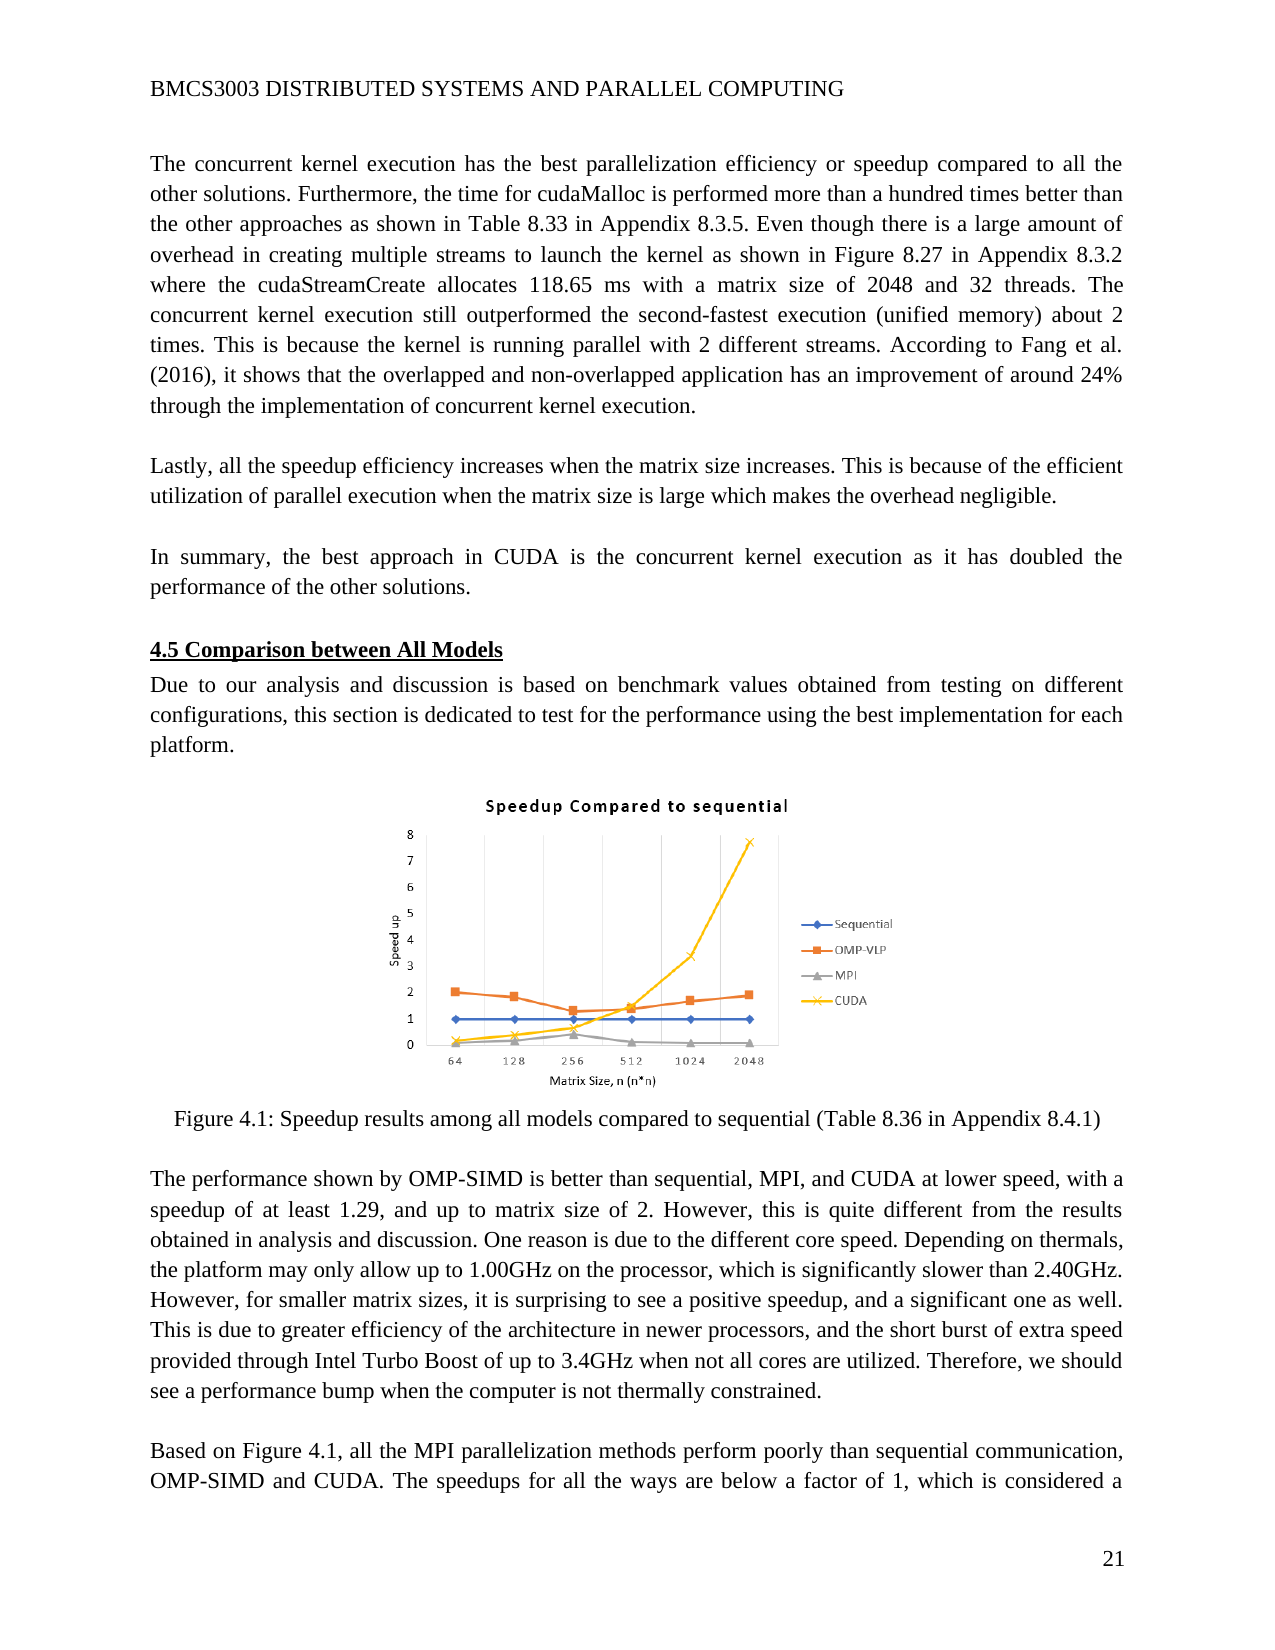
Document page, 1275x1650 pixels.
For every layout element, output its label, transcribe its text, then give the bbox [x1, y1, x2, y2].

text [150, 1437, 1125, 1494]
subtitle 4.5 Comparison between All Models [150, 636, 1125, 663]
text Lastly, all the speedup efficiency increases when the matrix size increases. This is because of the efficient utilization of parallel execution when the matrix size is large which makes the overhead negligible. [150, 452, 1125, 509]
text The performance shown by OMP-SIMD is better than sequential, MPI, and CUDA at lower speed, with a speedup of at least 1.29, and up to matrix size of 2. However, this is quite different from the results obtained in analysis and discussion. One reason is due to the different core speed. Depending on thermals, the platform may only allow up to 1.00GHz on the processor, which is significantly slower than 2.40GHz. However, for smaller matrix sizes, it is surprising to see a positive speedup, and a significant one as well. This is due to greater efficiency of the architecture in newer processors, and the short burst of extra speed provided through Intel Turbo Boost of up to 3.4GHz when not all cores are utilized. Therefore, we should see a performance bump when the computer is not thermally constrained. [150, 1165, 1125, 1403]
text In summary, the best approach in CUDA is the concurrent kernel execution as it has doubled the performance of the other solutions. [150, 543, 1125, 599]
picture [375, 792, 899, 1102]
text The concurrent kernel execution has the best parallelization efficiency or speedup compared to all the other solutions. Furthermore, the time for cudaMalloc is performed more than a hundred times better than the other approaches as shown in Table 8.33 in Appendix 8.3.5. Even though there is a large amount of overhead in creating multiple streams to launch the kernel as shown in Figure 8.27 in Appendix 8.3.2 where the cudaStreamCreate allocates 118.65 ms with a matrix size of 2048 and 32 threads. The concurrent kernel execution still outperformed the second-fastest execution (unified memory) about 2 times. This is because the kernel is running parallel with 2 different streams. According to Fang et al. (2016), it shows that the overlapped and non-overlapped application has an improvement of around 24% through the implementation of concurrent kernel execution. [150, 150, 1125, 418]
text Figure 4.1: Speedup results among all models compared to sequential (Table 8.36 in Appendix 8.4.1) [150, 1105, 1125, 1131]
text Due to our analysis and discussion is based on benchmark values obtained from testing on different configurations, this section is dedicated to test for the performance using the best implementation for each platform. [150, 671, 1125, 758]
